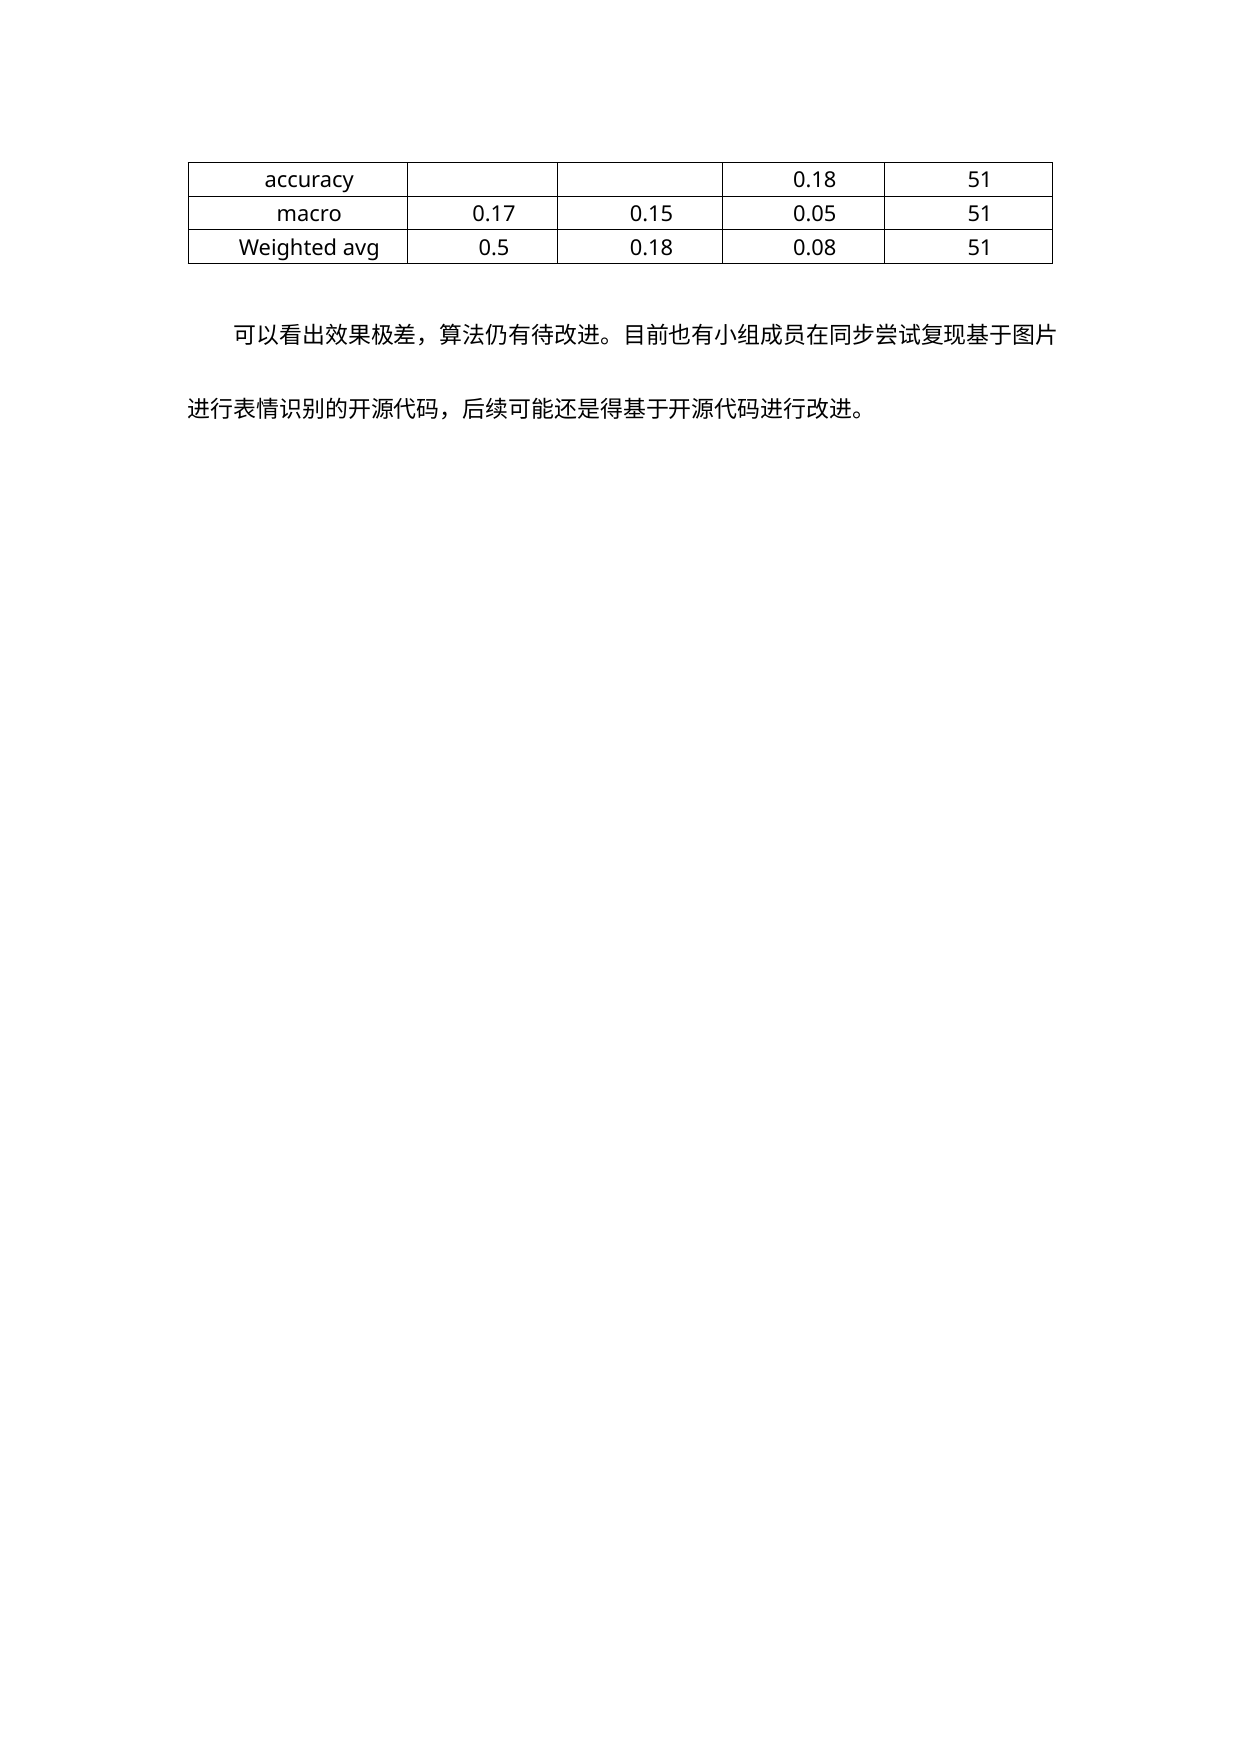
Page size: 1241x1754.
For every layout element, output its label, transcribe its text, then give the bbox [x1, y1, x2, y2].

table_cell Weighted avg [189, 230, 407, 263]
table_cell 0.15 [558, 197, 722, 229]
table_cell macro [189, 197, 407, 229]
text 可以看出效果极差，算法仍有待改进。目前也有小组成员在同步尝试复现基于图片进行表情识别的开源代码，后续可能还是得基于开源代码进行改进。 [187, 301, 1076, 441]
table_cell accuracy [189, 163, 407, 196]
table_cell [558, 163, 722, 196]
table_cell 51 [885, 163, 1052, 196]
table_cell 0.08 [723, 230, 884, 263]
table_cell 0.17 [408, 197, 557, 229]
table_cell 51 [885, 197, 1052, 229]
table_cell 0.18 [723, 163, 884, 196]
table_cell 0.5 [408, 230, 557, 263]
table_cell 0.05 [723, 197, 884, 229]
table_cell 0.18 [558, 230, 722, 263]
table_cell [408, 163, 557, 196]
table_cell 51 [885, 230, 1052, 263]
